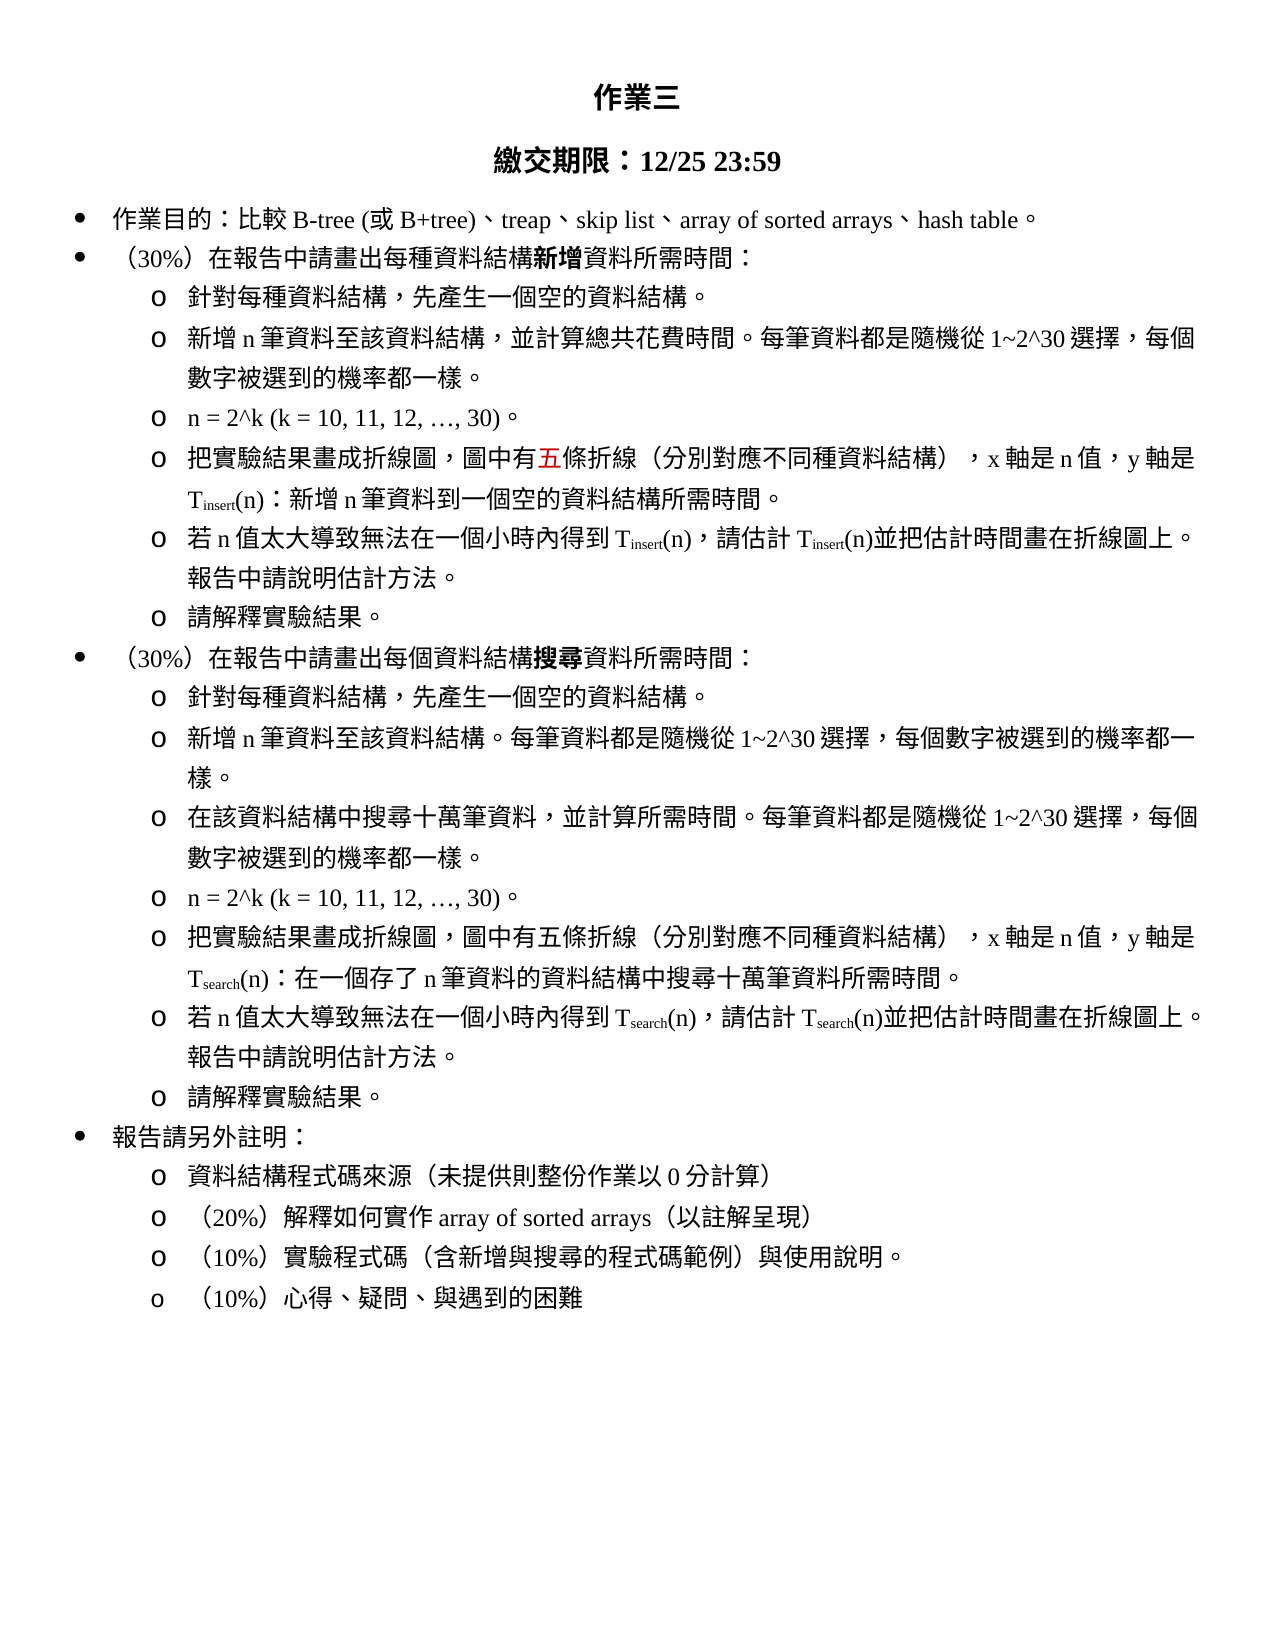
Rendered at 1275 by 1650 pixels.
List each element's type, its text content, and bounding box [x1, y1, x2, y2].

list 請解釋實驗結果。 [150, 1077, 1200, 1115]
list （10%）心得、疑問、與遇到的困難 [150, 1278, 1200, 1315]
list 針對每種資料結構，先產生一個空的資料結構。 [150, 677, 1200, 715]
list 作業目的：比較B-tree (或B+tree)、treap、skip list、array of sorted arrays、hash table。 [75, 199, 1200, 236]
text 作業三 [75, 75, 1200, 117]
list n = 2^k (k = 10, 11, 12, …, 30)。 [150, 877, 1200, 915]
list 在該資料結構中搜尋十萬筆資料，並計算所需時間。每筆資料都是隨機從1~2^30選擇，每個數字被選到的機率都一樣。 [150, 798, 1200, 874]
list 請解釋實驗結果。 [150, 598, 1200, 635]
list 把實驗結果畫成折線圖，圖中有五條折線（分別對應不同種資料結構），x軸是n值，y軸是Tinsert(n)：新增n筆資料到一個空的資料結構所需時間。 [150, 438, 1200, 515]
list （30%）在報告中請畫出每個資料結構搜尋資料所需時間： [75, 638, 1200, 674]
list n = 2^k (k = 10, 11, 12, …, 30)。 [150, 398, 1200, 436]
list 新增n筆資料至該資料結構，並計算總共花費時間。每筆資料都是隨機從1~2^30選擇，每個數字被選到的機率都一樣。 [150, 318, 1200, 395]
list 報告請另外註明： [75, 1118, 1200, 1154]
list 若n值太大導致無法在一個小時內得到Tsearch(n)，請估計Tsearch(n)並把估計時間畫在折線圖上。報告中請說明估計方法。 [150, 997, 1200, 1074]
list 新增n筆資料至該資料結構。每筆資料都是隨機從1~2^30選擇，每個數字被選到的機率都一樣。 [150, 718, 1200, 795]
list （10%）實驗程式碼（含新增與搜尋的程式碼範例）與使用說明。 [150, 1238, 1200, 1276]
list 若n值太大導致無法在一個小時內得到Tinsert(n)，請估計Tinsert(n)並把估計時間畫在折線圖上。報告中請說明估計方法。 [150, 518, 1200, 595]
list （20%）解釋如何實作array of sorted arrays（以註解呈現） [150, 1197, 1200, 1235]
text 繳交期限：12/25 23:59 [75, 137, 1200, 179]
list 資料結構程式碼來源（未提供則整份作業以0分計算） [150, 1157, 1200, 1194]
list 針對每種資料結構，先產生一個空的資料結構。 [150, 278, 1200, 315]
list （30%）在報告中請畫出每種資料結構新增資料所需時間： [75, 239, 1200, 275]
list 把實驗結果畫成折線圖，圖中有五條折線（分別對應不同種資料結構），x軸是n值，y軸是Tsearch(n)：在一個存了n筆資料的資料結構中搜尋十萬筆資料所需時間。 [150, 918, 1200, 994]
